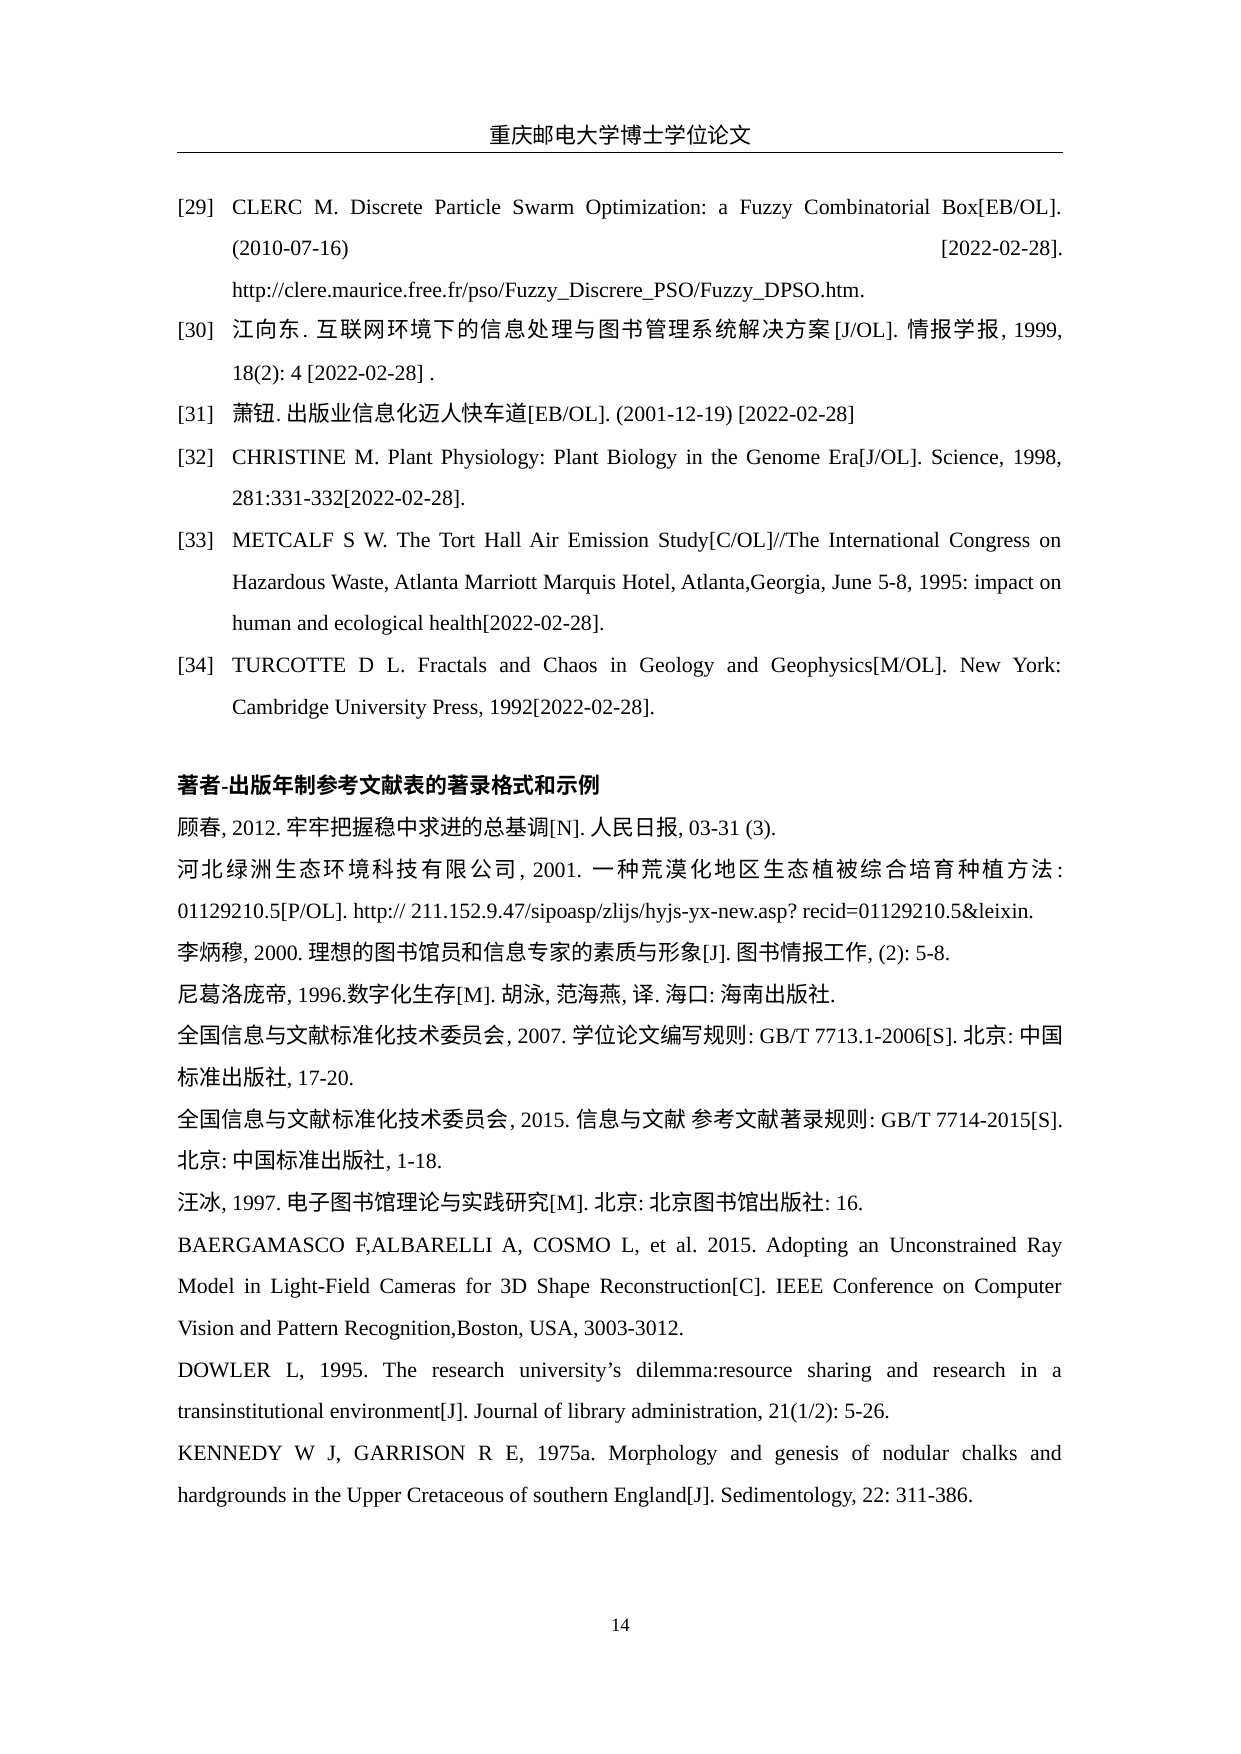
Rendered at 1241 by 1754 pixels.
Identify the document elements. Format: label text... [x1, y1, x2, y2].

text 顾春, 2012. 牢牢把握稳中求进的总基调[N]. 人民日报, 03-31 (3). [177, 802, 1063, 844]
text 尼葛洛庞帝, 1996.数字化生存[M]. 胡泳, 范海燕, 译. 海口: 海南出版社. [177, 969, 1063, 1011]
text CHRISTINE M. Plant Physiology: Plant Biology in the Genome Era[J/OL]. Science, 1998, 281:331-332[2022-02-28]. [177, 427, 1063, 511]
text 萧钮. 出版业信息化迈人快车道[EB/OL]. (2001-12-19) [2022-02-28] [177, 386, 1063, 427]
text DOWLER L, 1995. The research university’s dilemma:resource sharing and research in a transinstitutional environment[J]. Journal of library administration, 21(1/2): 5-26. [177, 1344, 1063, 1427]
text BAERGAMASCO F,ALBARELLI A, COSMO L, et al. 2015. Adopting an Unconstrained Ray Model in Light-Field Cameras for 3D Shape Reconstruction[C]. IEEE Conference on Computer Vision and Pattern Recognition,Boston, USA, 3003-3012. [177, 1219, 1063, 1344]
text 全国信息与文献标准化技术委员会, 2007. 学位论文编写规则: GB/T 7713.1-2006[S]. 北京: 中国标准出版社, 17-20. [177, 1011, 1063, 1094]
text TURCOTTE D L. Fractals and Chaos in Geology and Geophysics[M/OL]. New York: Cambridge University Press, 1992[2022-02-28]. [177, 636, 1063, 719]
text 汪冰, 1997. 电子图书馆理论与实践研究[M]. 北京: 北京图书馆出版社: 16. [177, 1177, 1063, 1219]
text 江向东. 互联网环境下的信息处理与图书管理系统解决方案[J/OL]. 情报学报, 1999, 18(2): 4 [2022-02-28] . [177, 302, 1063, 386]
text 著者-出版年制参考文献表的著录格式和示例 [177, 761, 1063, 802]
text KENNEDY W J, GARRISON R E, 1975a. Morphology and genesis of nodular chalks and hardgrounds in the Upper Cretaceous of southern England[J]. Sedimentology, 22: 311-386. [177, 1427, 1063, 1511]
text 河北绿洲生态环境科技有限公司, 2001. 一种荒漠化地区生态植被综合培育种植方法: 01129210.5[P/OL]. http:// 211.152.9.47/sipoasp/zlijs/hyjs-yx-new.asp? recid=01129210.5&leixin. [177, 844, 1063, 927]
text 李炳穆, 2000. 理想的图书馆员和信息专家的素质与形象[J]. 图书情报工作, (2): 5-8. [177, 927, 1063, 969]
text METCALF S W. The Tort Hall Air Emission Study[C/OL]//The International Congress on Hazardous Waste, Atlanta Marriott Marquis Hotel, Atlanta,Georgia, June 5-8, 1995: impact on human and ecological health[2022-02-28]. [177, 511, 1063, 636]
text CLERC M. Discrete Particle Swarm Optimization: a Fuzzy Combinatorial Box[EB/OL]. (2010-07-16) [2022-02-28]. http://clere.maurice.free.fr/pso/Fuzzy_Discrere_PSO/Fuzzy_DPSO.htm. [177, 177, 1063, 302]
text 全国信息与文献标准化技术委员会, 2015. 信息与文献 参考文献著录规则: GB/T 7714-2015[S]. 北京: 中国标准出版社, 1-18. [177, 1094, 1063, 1177]
